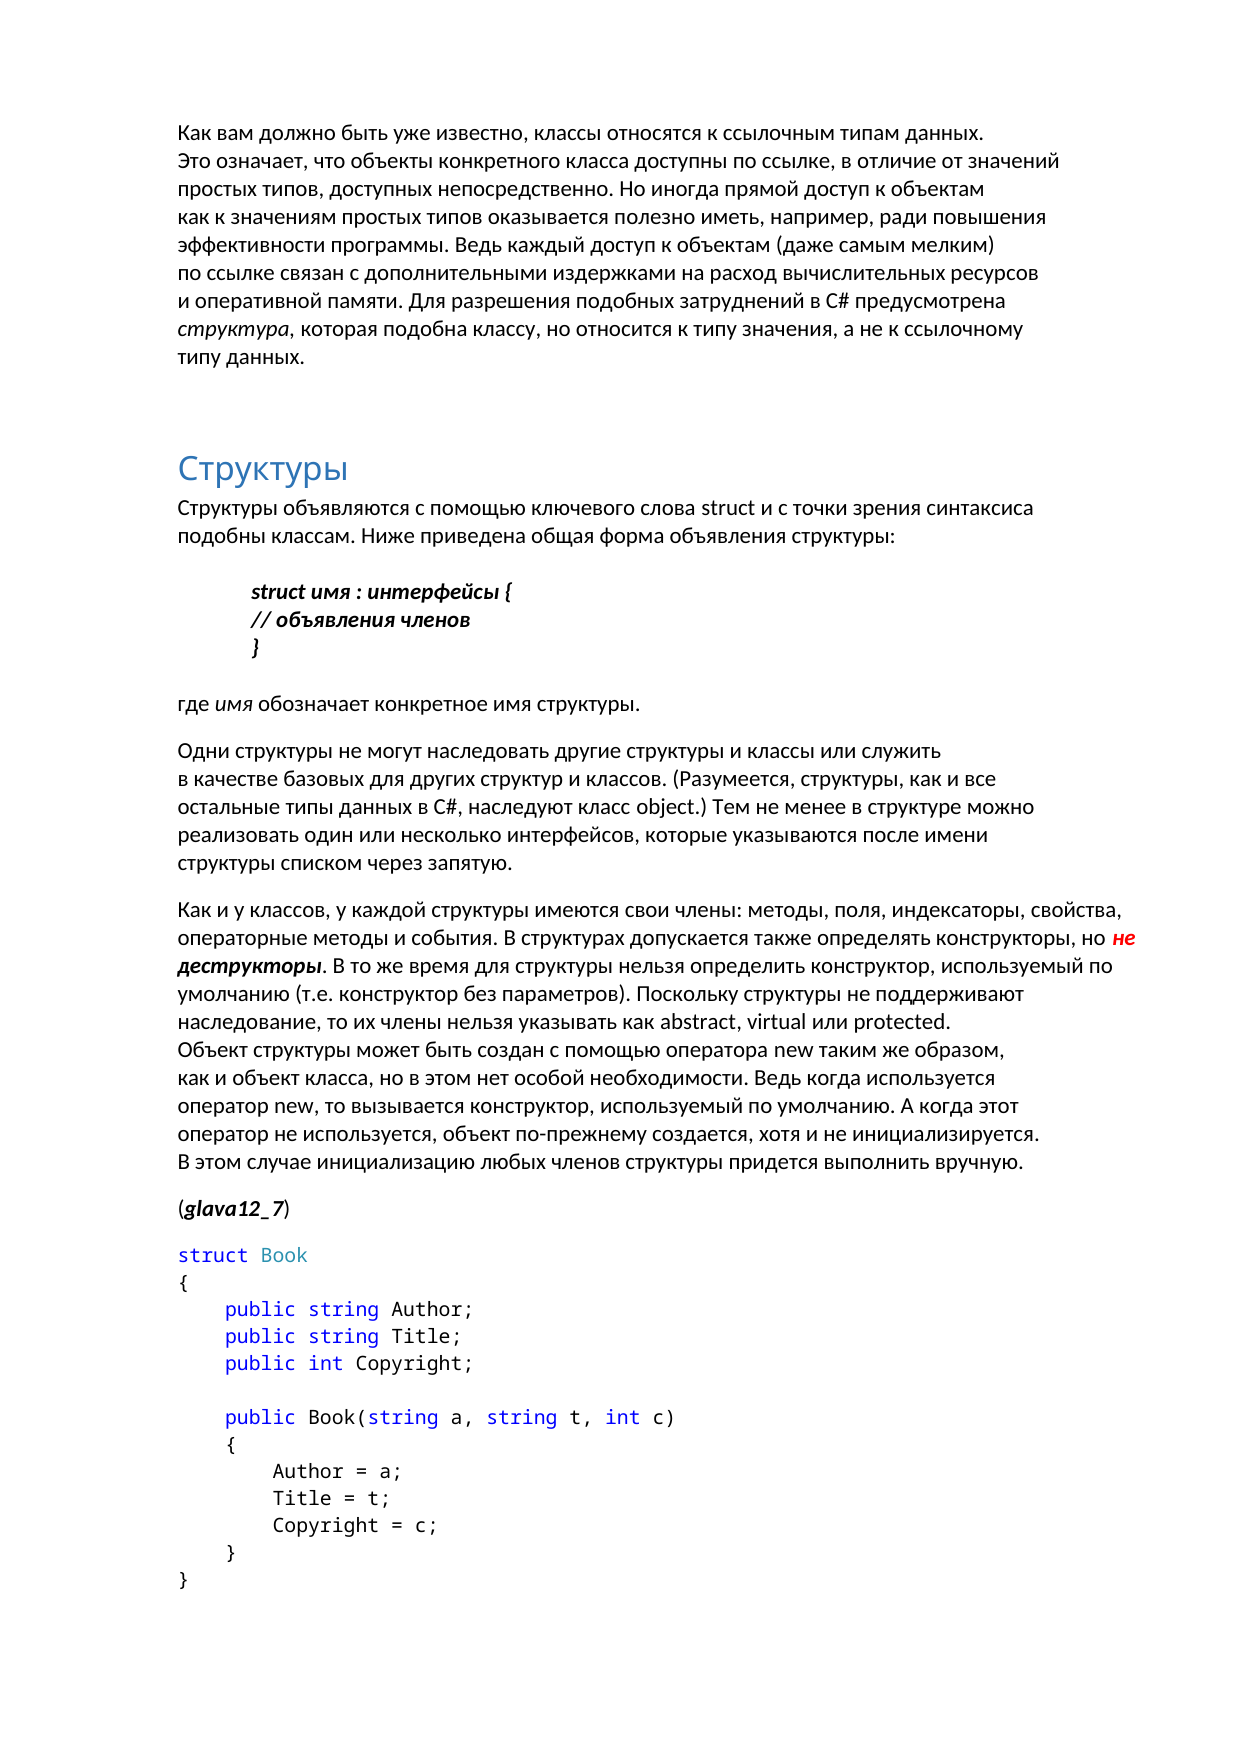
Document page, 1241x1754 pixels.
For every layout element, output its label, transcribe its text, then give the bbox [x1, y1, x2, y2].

text в качестве базовых для других структур и классов. (Разумеется, структуры, как и все [177, 764, 1152, 792]
text public string Title; [177, 1322, 1152, 1349]
text как к значениям простых типов оказывается полезно иметь, например, ради повышения [177, 202, 1152, 230]
text Это означает, что объекты конкретного класса доступны по ссылке, в отличие от значений [177, 146, 1152, 174]
text структура, которая подобна классу, но относится к типу значения, а не к ссылочному [177, 314, 1152, 342]
text Структуры объявляются с помощью ключевого слова struct и с точки зрения синтаксиса [177, 493, 1152, 521]
text простых типов, доступных непосредственно. Но иногда прямой доступ к объектам [177, 174, 1152, 202]
text подобны классам. Ниже приведена общая форма объявления структуры: [177, 521, 1152, 549]
text и оперативной памяти. Для разрешения подобных затруднений в C# предусмотрена [177, 286, 1152, 314]
text } [177, 1538, 1152, 1565]
text где имя обозначает конкретное имя структуры. [177, 689, 1152, 717]
text public Book(string a, string t, int c) [177, 1403, 1152, 1430]
text { [177, 1268, 1152, 1295]
text // объявления членов [251, 605, 1152, 633]
text Copyright = c; [177, 1511, 1152, 1538]
text остальные типы данных в С#, наследуют класс object.) Тем не менее в структуре можно [177, 792, 1152, 820]
text оператор не используется, объект по-прежнему создается, хотя и не инициализируется. [177, 1119, 1152, 1147]
text Как вам должно быть уже известно, классы относятся к ссылочным типам данных. [177, 118, 1152, 146]
text реализовать один или несколько интерфейсов, которые указываются после имени [177, 820, 1152, 848]
text Title = t; [177, 1484, 1152, 1511]
text типу данных. [177, 342, 1152, 370]
text } [177, 1565, 1152, 1592]
text оператор new, то вызывается конструктор, используемый по умолчанию. А когда этот [177, 1091, 1152, 1119]
text Как и у классов, у каждой структуры имеются свои члены: методы, поля, индексаторы, свойства, операторные методы и события. В структурах допускается также определять конструкторы, но не деструкторы. В то же время для структуры нельзя определить конструктор, используемый по умолчанию (т.е. конструктор без параметров). Поскольку структуры не поддерживают наследование, то их члены нельзя указывать как abstract, virtual или protected. [177, 895, 1152, 1035]
text } [251, 633, 1152, 661]
text public int Copyright; [177, 1349, 1152, 1376]
text как и объект класса, но в этом нет особой необходимости. Ведь когда используется [177, 1063, 1152, 1091]
text { [177, 1430, 1152, 1457]
text (glava12_7) [177, 1194, 1152, 1222]
text struct Book [177, 1241, 1152, 1268]
text struct имя : интерфейсы { [251, 577, 1152, 605]
text public string Author; [177, 1295, 1152, 1322]
subtitle Структуры [177, 444, 1152, 490]
text Author = a; [177, 1457, 1152, 1484]
text эффективности программы. Ведь каждый доступ к объектам (даже самым мелким) [177, 230, 1152, 258]
text Одни структуры не могут наследовать другие структуры и классы или служить [177, 736, 1152, 764]
text В этом случае инициализацию любых членов структуры придется выполнить вручную. [177, 1147, 1152, 1176]
text по ссылке связан с дополнительными издержками на расход вычислительных ресурсов [177, 258, 1152, 286]
text Объект структуры может быть создан с помощью оператора new таким же образом, [177, 1035, 1152, 1063]
text структуры списком через запятую. [177, 848, 1152, 876]
